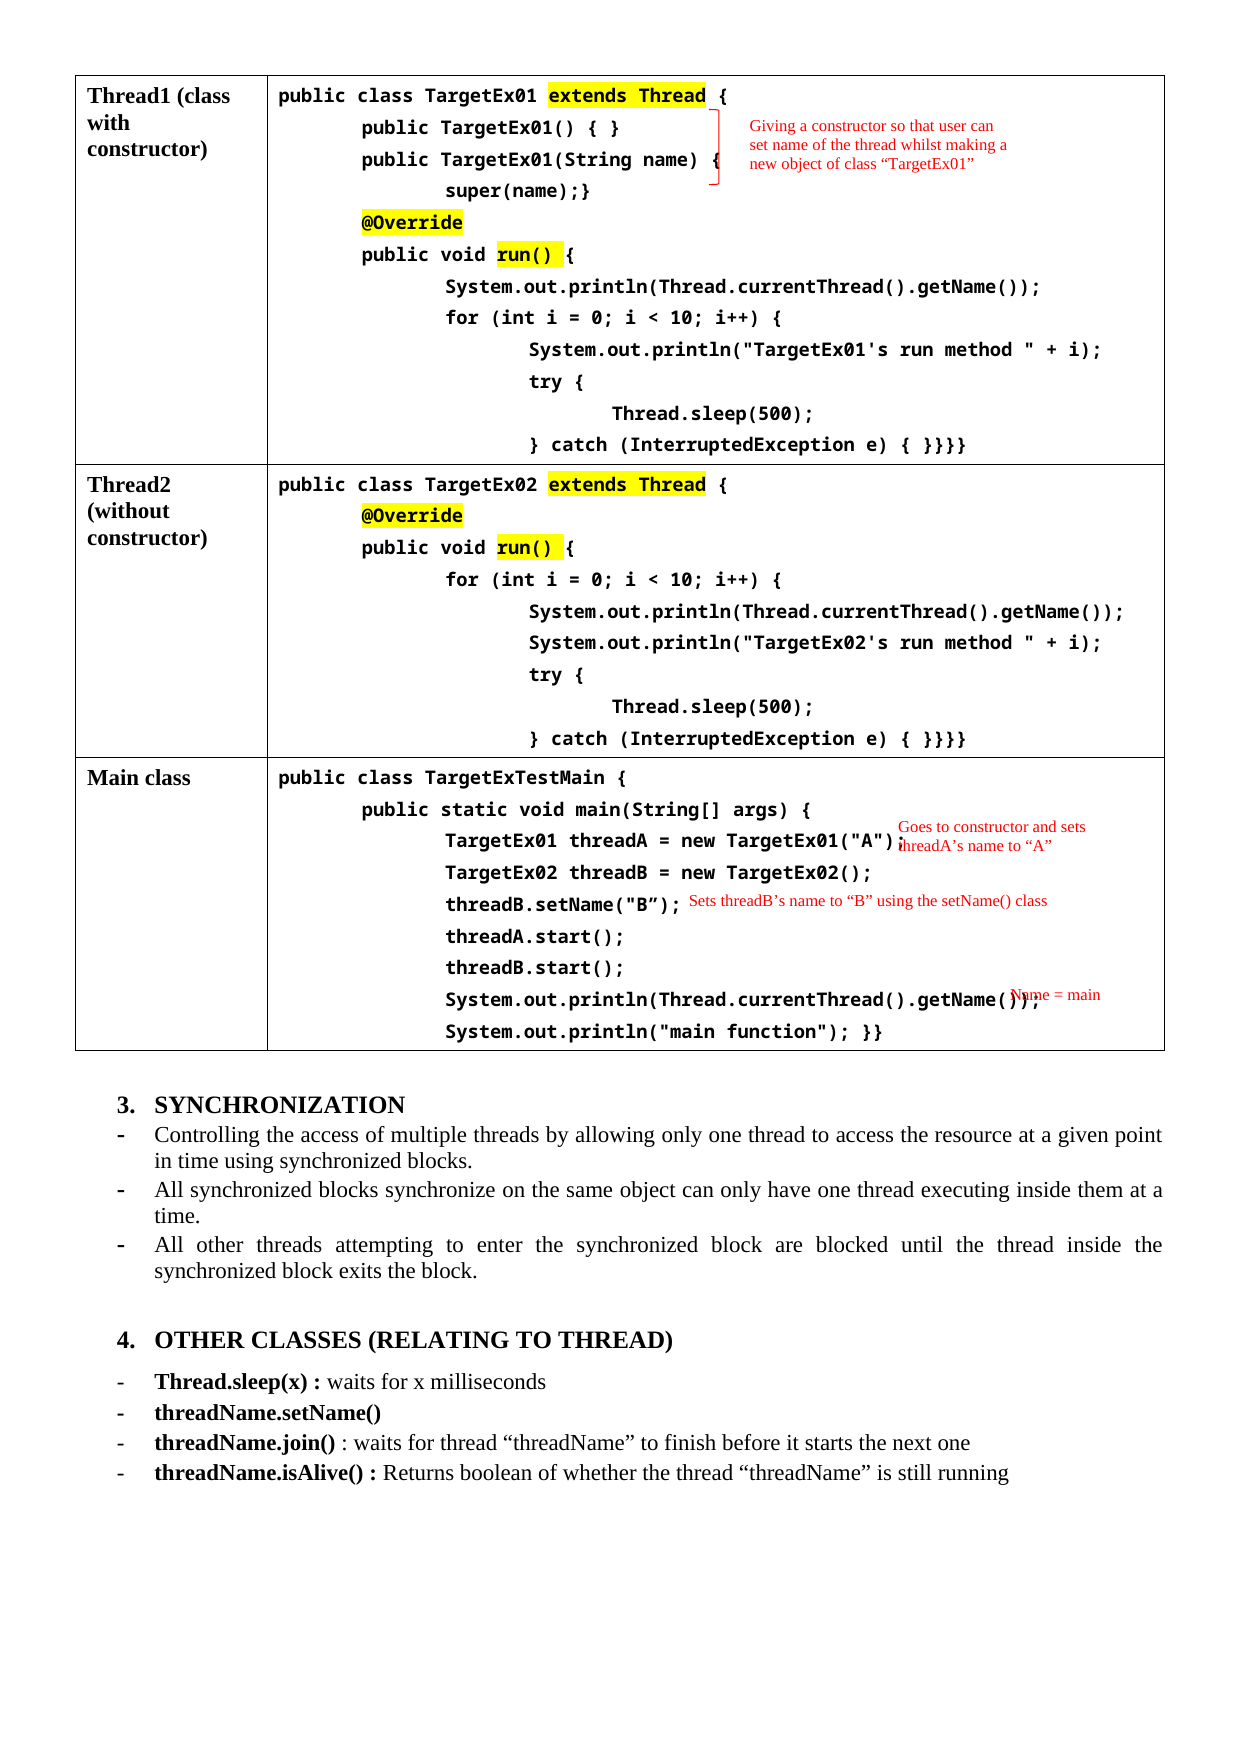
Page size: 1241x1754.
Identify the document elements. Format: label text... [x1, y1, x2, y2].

list OTHER CLASSES (RELATING TO THREAD) [117, 1325, 1165, 1354]
table_cell Main class [76, 758, 267, 1050]
list Thread.sleep(x) : waits for x milliseconds [117, 1368, 1165, 1395]
list threadName.join() : waits for thread “threadName” to finish before it starts the next one [117, 1429, 1165, 1455]
list All other threads attempting to enter the synchronized block are blocked until the thread inside the synchronized block exits the block. [117, 1229, 1165, 1284]
list All synchronized blocks synchronize on the same object can only have one thread executing inside them at a time. [117, 1174, 1165, 1229]
table_cell Thread2 (without constructor) [76, 465, 267, 757]
list threadName.isAlive() : Returns boolean of whether the thread “threadName” is still running [117, 1459, 1165, 1485]
list threadName.setName() [117, 1398, 1165, 1425]
table_cell public class TargetEx01 extends Thread { public TargetEx01() { } public TargetEx01(String name) { super(name);} @Override public void run() { System.out.println(Thread.currentThread().getName()); for (int i = 0; i < 10; i++) { System.out.println("TargetEx01's run method " + i); try { Thread.sleep(500); } catch (InterruptedException e) { }}}} [268, 76, 1164, 463]
table_cell Thread1 (class with constructor) [76, 76, 267, 463]
list Controlling the access of multiple threads by allowing only one thread to access the resource at a given point in time using synchronized blocks. [117, 1119, 1165, 1174]
list SYNCHRONIZATION [117, 1090, 1165, 1119]
table_cell public class TargetExTestMain { public static void main(String[] args) { TargetEx01 threadA = new TargetEx01("A"); TargetEx02 threadB = new TargetEx02(); threadB.setName("B”); threadA.start(); threadB.start(); System.out.println(Thread.currentThread().getName()); System.out.println("main function"); }} [268, 758, 1164, 1050]
table_cell public class TargetEx02 extends Thread { @Override public void run() { for (int i = 0; i < 10; i++) { System.out.println(Thread.currentThread().getName()); System.out.println("TargetEx02's run method " + i); try { Thread.sleep(500); } catch (InterruptedException e) { }}}} [268, 465, 1164, 757]
